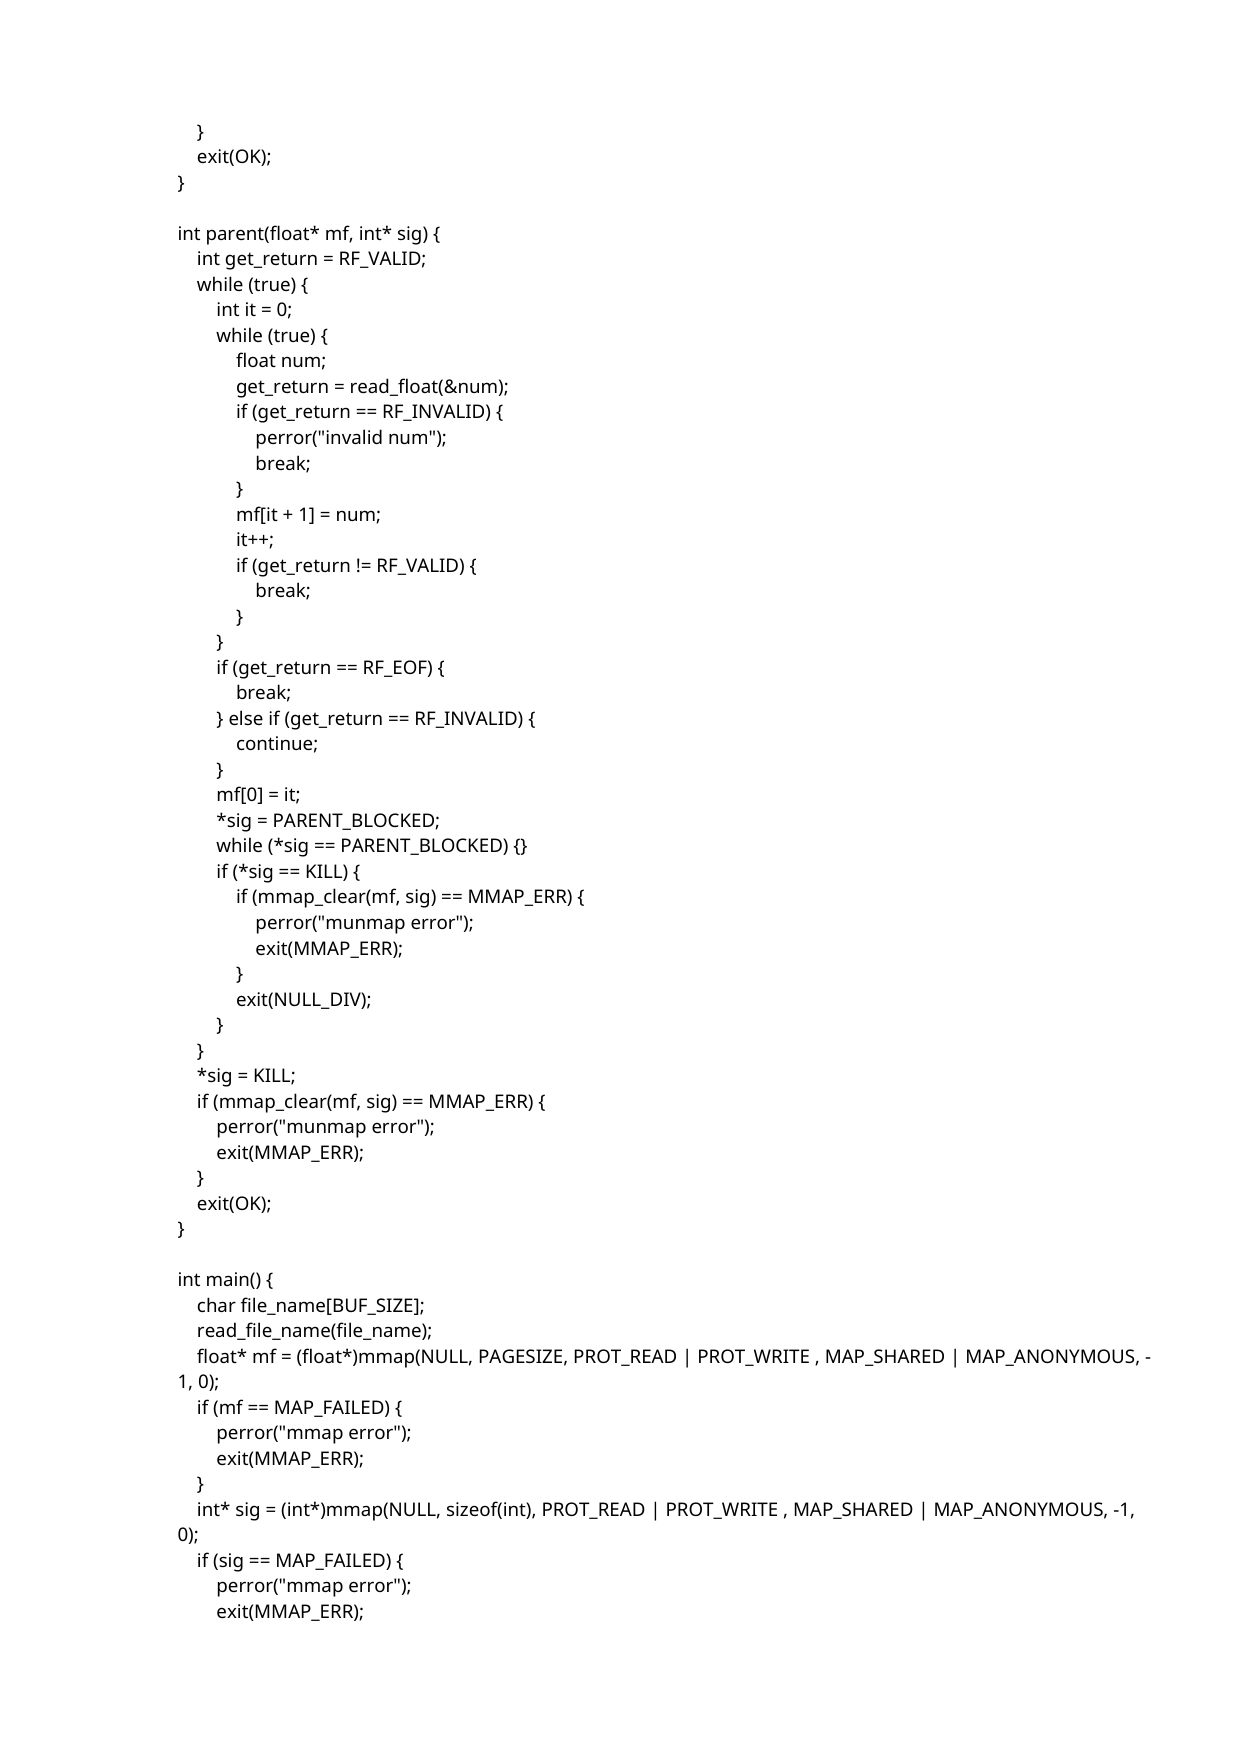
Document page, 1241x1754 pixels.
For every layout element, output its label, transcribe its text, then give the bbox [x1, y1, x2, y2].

text } else if (get_return == RF_INVALID) { [177, 705, 1152, 731]
text } [177, 960, 1152, 986]
text while (true) { [177, 322, 1152, 348]
text int get_return = RF_VALID; [177, 246, 1152, 271]
text } [177, 628, 1152, 654]
text if (mf == MAP_FAILED) { [177, 1394, 1152, 1420]
text if (get_return != RF_VALID) { [177, 552, 1152, 577]
text if (sig == MAP_FAILED) { [177, 1547, 1152, 1573]
text *sig = KILL; [177, 1062, 1152, 1088]
text read_file_name(file_name); [177, 1318, 1152, 1343]
text if (get_return == RF_INVALID) { [177, 399, 1152, 424]
text } [177, 1164, 1152, 1190]
text exit(OK); [177, 144, 1152, 169]
text break; [177, 450, 1152, 475]
text int parent(float* mf, int* sig) { [177, 220, 1152, 246]
text exit(MMAP_ERR); [177, 935, 1152, 960]
text if (mmap_clear(mf, sig) == MMAP_ERR) { [177, 1088, 1152, 1113]
text if (get_return == RF_EOF) { [177, 654, 1152, 679]
text } [177, 1216, 1152, 1241]
text it++; [177, 526, 1152, 552]
text mf[it + 1] = num; [177, 501, 1152, 526]
text perror("invalid num"); [177, 424, 1152, 450]
text } [177, 475, 1152, 501]
text } [177, 1471, 1152, 1496]
text perror("mmap error"); [177, 1420, 1152, 1445]
text break; [177, 577, 1152, 603]
text if (mmap_clear(mf, sig) == MMAP_ERR) { [177, 884, 1152, 909]
text while (*sig == PARENT_BLOCKED) {} [177, 833, 1152, 858]
text } [177, 603, 1152, 628]
text } [177, 1011, 1152, 1037]
text char file_name[BUF_SIZE]; [177, 1292, 1152, 1318]
text exit(MMAP_ERR); [177, 1139, 1152, 1164]
text perror("munmap error"); [177, 1113, 1152, 1139]
text perror("munmap error"); [177, 909, 1152, 935]
text exit(MMAP_ERR); [177, 1445, 1152, 1471]
text int* sig = (int*)mmap(NULL, sizeof(int), PROT_READ | PROT_WRITE , MAP_SHARED | MAP_ANONYMOUS, -1, 0); [177, 1496, 1152, 1547]
text } [177, 1037, 1152, 1062]
text break; [177, 679, 1152, 705]
text int main() { [177, 1267, 1152, 1292]
text float num; [177, 348, 1152, 373]
text while (true) { [177, 271, 1152, 297]
text *sig = PARENT_BLOCKED; [177, 807, 1152, 833]
text get_return = read_float(&num); [177, 373, 1152, 399]
text mf[0] = it; [177, 782, 1152, 807]
text perror("mmap error"); [177, 1573, 1152, 1598]
text } [177, 118, 1152, 144]
text exit(MMAP_ERR); [177, 1598, 1152, 1624]
text exit(OK); [177, 1190, 1152, 1216]
text exit(NULL_DIV); [177, 986, 1152, 1011]
text if (*sig == KILL) { [177, 858, 1152, 884]
text continue; [177, 731, 1152, 756]
text } [177, 169, 1152, 195]
text } [177, 756, 1152, 782]
text float* mf = (float*)mmap(NULL, PAGESIZE, PROT_READ | PROT_WRITE , MAP_SHARED | MAP_ANONYMOUS, -1, 0); [177, 1343, 1152, 1394]
text int it = 0; [177, 297, 1152, 322]
